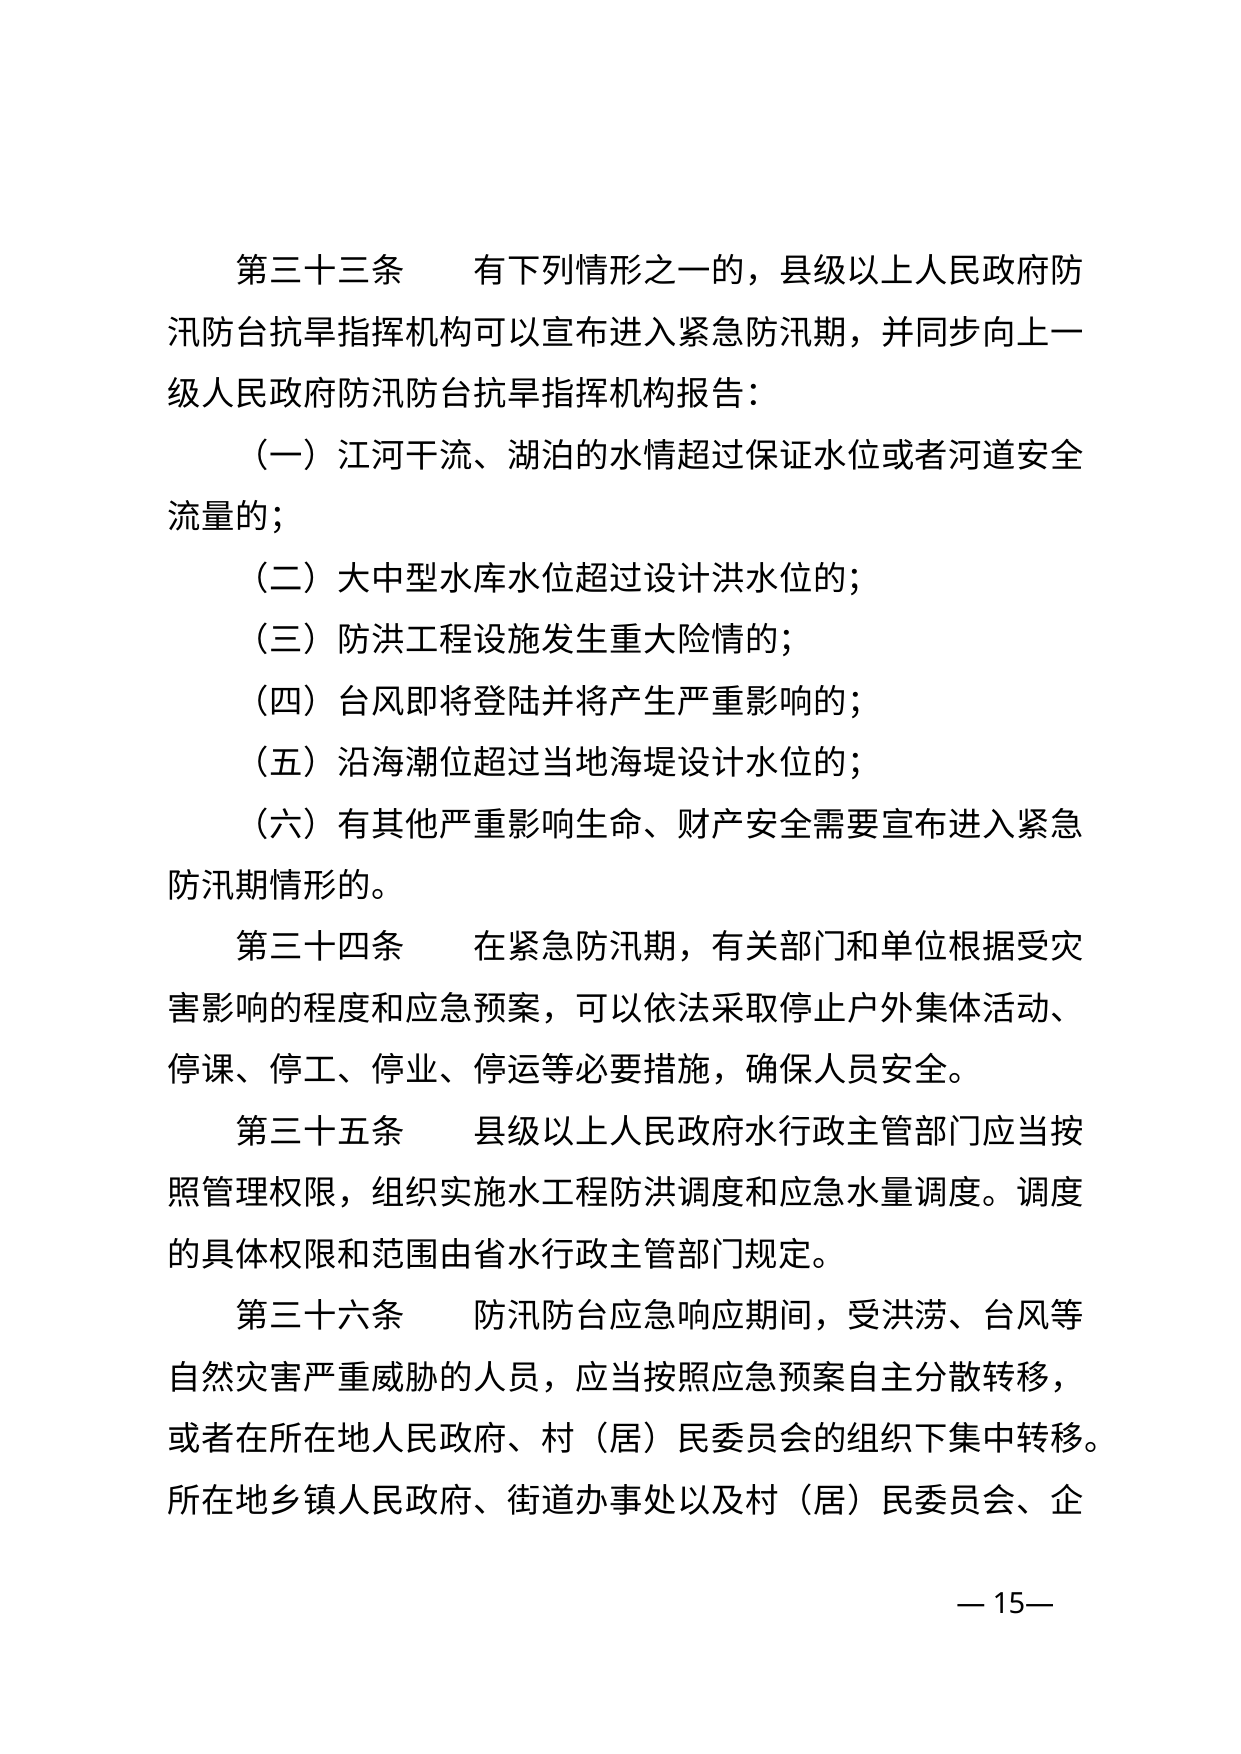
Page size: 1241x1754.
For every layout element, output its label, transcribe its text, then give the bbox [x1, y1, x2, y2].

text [168, 1282, 1084, 1528]
text （五）沿海潮位超过当地海堤设计水位的； [168, 729, 1084, 791]
text （四）台风即将登陆并将产生严重影响的； [168, 668, 1084, 729]
text （二）大中型水库水位超过设计洪水位的； [168, 545, 1084, 606]
text 第三十五条 县级以上人民政府水行政主管部门应当按照管理权限，组织实施水工程防洪调度和应急水量调度。调度的具体权限和范围由省水行政主管部门规定。 [168, 1098, 1084, 1282]
text （六）有其他严重影响生命、财产安全需要宣布进入紧急防汛期情形的。 [168, 791, 1084, 914]
text 第三十三条 有下列情形之一的，县级以上人民政府防汛防台抗旱指挥机构可以宣布进入紧急防汛期，并同步向上一级人民政府防汛防台抗旱指挥机构报告： [168, 238, 1084, 422]
text （一）江河干流、湖泊的水情超过保证水位或者河道安全流量的； [168, 422, 1084, 545]
text （三）防洪工程设施发生重大险情的； [168, 606, 1084, 668]
text 第三十四条 在紧急防汛期，有关部门和单位根据受灾害影响的程度和应急预案，可以依法采取停止户外集体活动、停课、停工、停业、停运等必要措施，确保人员安全。 [168, 914, 1084, 1098]
